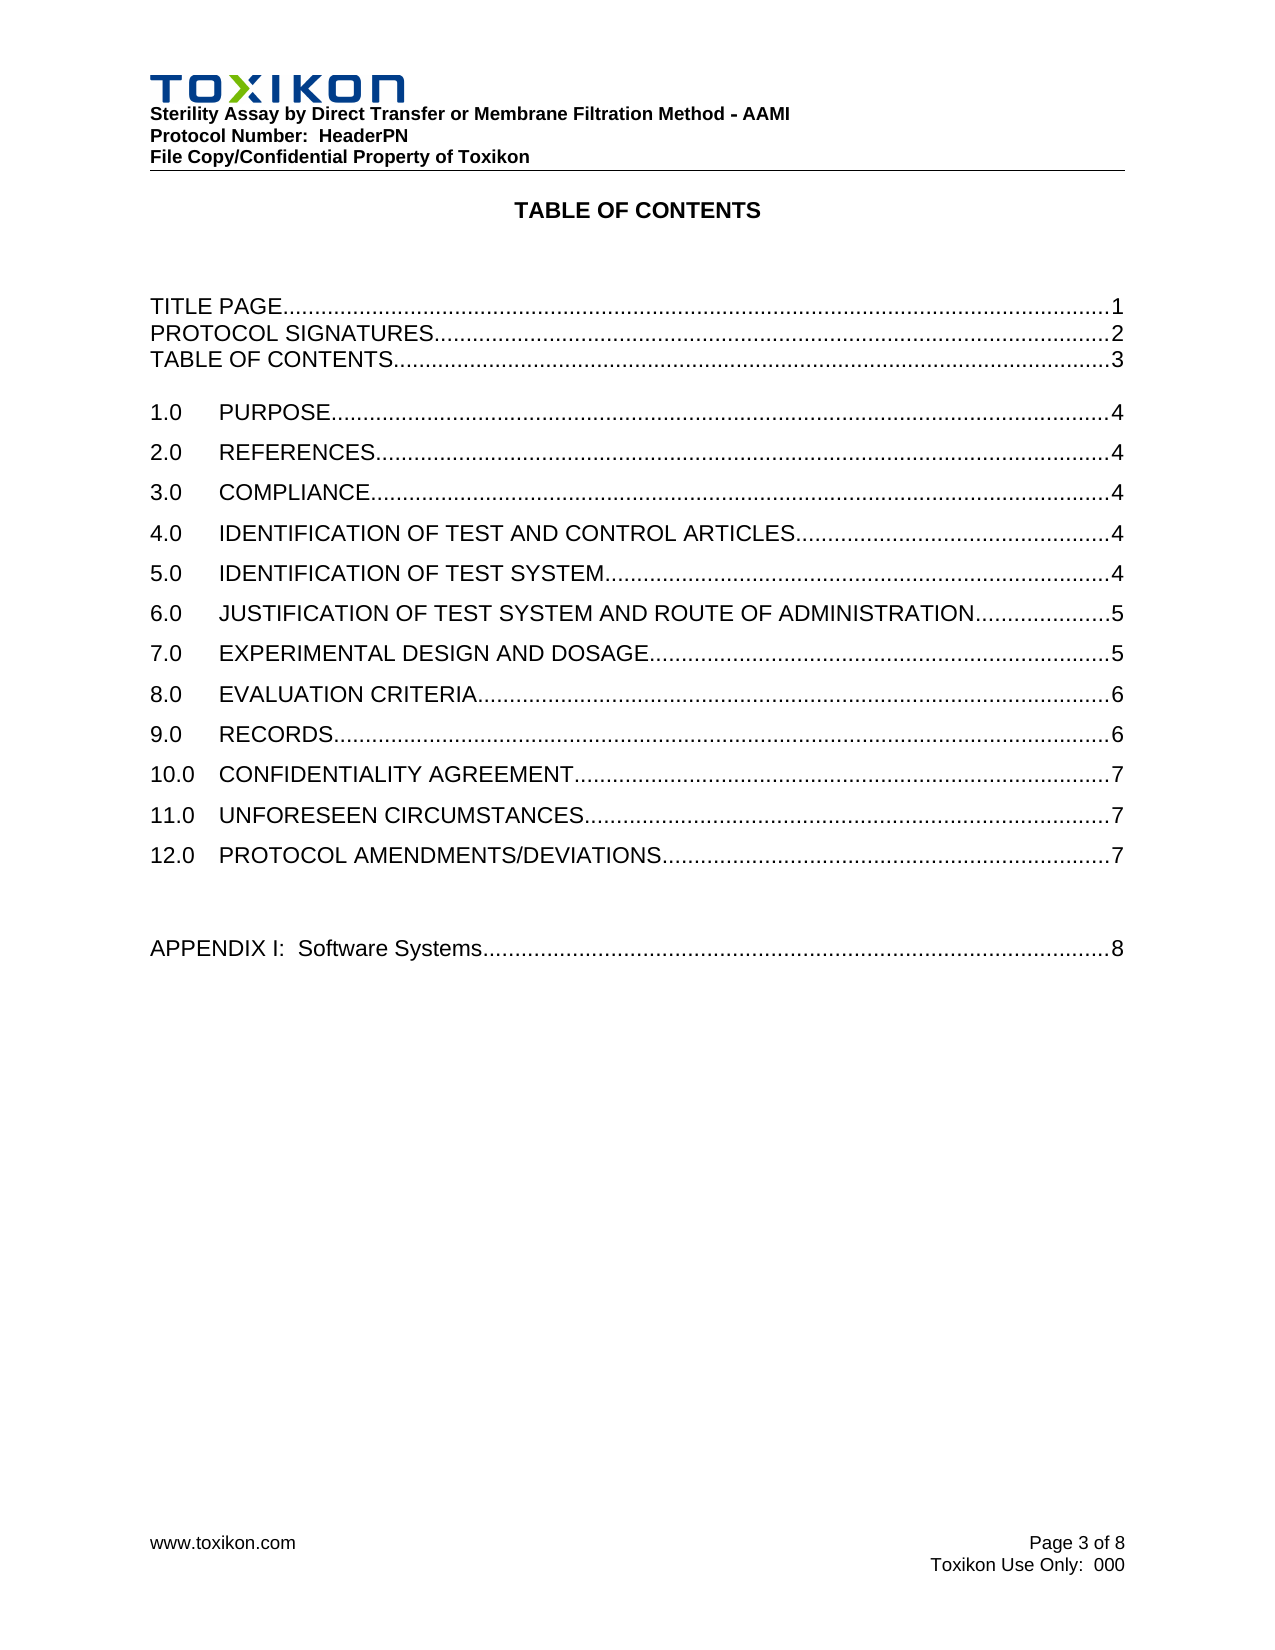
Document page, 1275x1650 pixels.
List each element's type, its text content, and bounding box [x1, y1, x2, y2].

text 7.0 EXPERIMENTAL DESIGN AND DOSAGE 5 [150, 640, 1125, 667]
text TABLE OF CONTENTS 3 [150, 346, 1125, 372]
text APPENDIX I: Software Systems 8 [150, 935, 1125, 961]
text 6.0 JUSTIFICATION OF TEST SYSTEM AND ROUTE OF ADMINISTRATION 5 [150, 600, 1125, 626]
text 12.0 PROTOCOL AMENDMENTS/DEVIATIONS 7 [150, 842, 1125, 868]
text 2.0 REFERENCES 4 [150, 439, 1125, 465]
subtitle TABLE OF CONTENTS [150, 197, 1125, 224]
text 3.0 COMPLIANCE 4 [150, 479, 1125, 506]
text 8.0 EVALUATION CRITERIA 6 [150, 681, 1125, 707]
text PROTOCOL SIGNATURES 2 [150, 319, 1125, 346]
text 5.0 IDENTIFICATION OF TEST SYSTEM 4 [150, 560, 1125, 586]
text 9.0 RECORDS 6 [150, 721, 1125, 747]
text 4.0 IDENTIFICATION OF TEST AND CONTROL ARTICLES 4 [150, 519, 1125, 546]
text 1.0 PURPOSE 4 [150, 398, 1125, 425]
text 10.0 CONFIDENTIALITY AGREEMENT 7 [150, 761, 1125, 788]
text TITLE PAGE 1 [150, 293, 1125, 319]
text 11.0 UNFORESEEN CIRCUMSTANCES 7 [150, 802, 1125, 828]
